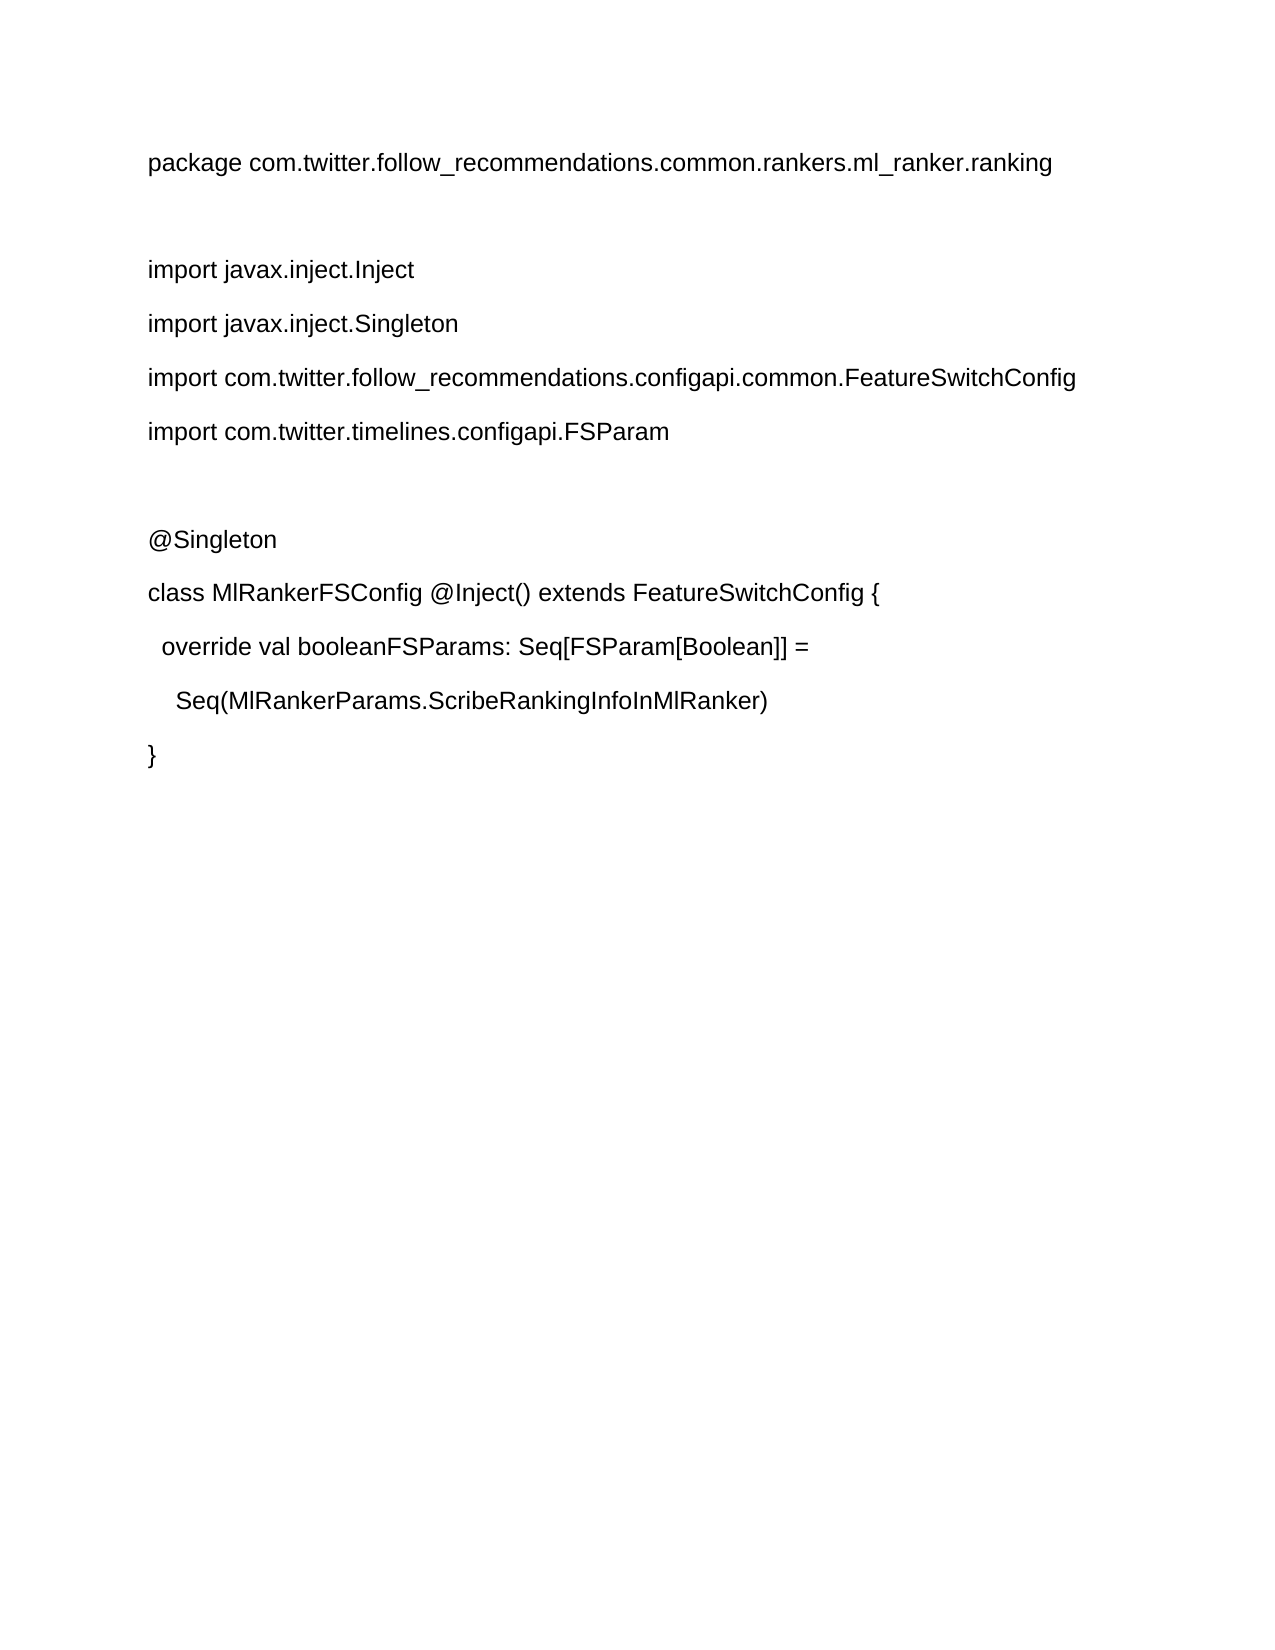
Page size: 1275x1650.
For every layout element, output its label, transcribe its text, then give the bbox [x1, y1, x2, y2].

text import com.twitter.timelines.configapi.FSParam [148, 417, 1127, 446]
text @Singleton [148, 524, 1127, 553]
text import javax.inject.Singleton [148, 309, 1127, 338]
text override val booleanFSParams: Seq[FSParam[Boolean]] = [148, 632, 1127, 661]
text import javax.inject.Inject [148, 255, 1127, 284]
text package com.twitter.follow_recommendations.common.rankers.ml_ranker.ranking [148, 148, 1127, 176]
text Seq(MlRankerParams.ScribeRankingInfoInMlRanker) [148, 686, 1127, 715]
text import com.twitter.follow_recommendations.configapi.common.FeatureSwitchConfig [148, 363, 1127, 392]
text } [148, 740, 1127, 769]
text class MlRankerFSConfig @Inject() extends FeatureSwitchConfig { [148, 578, 1127, 607]
